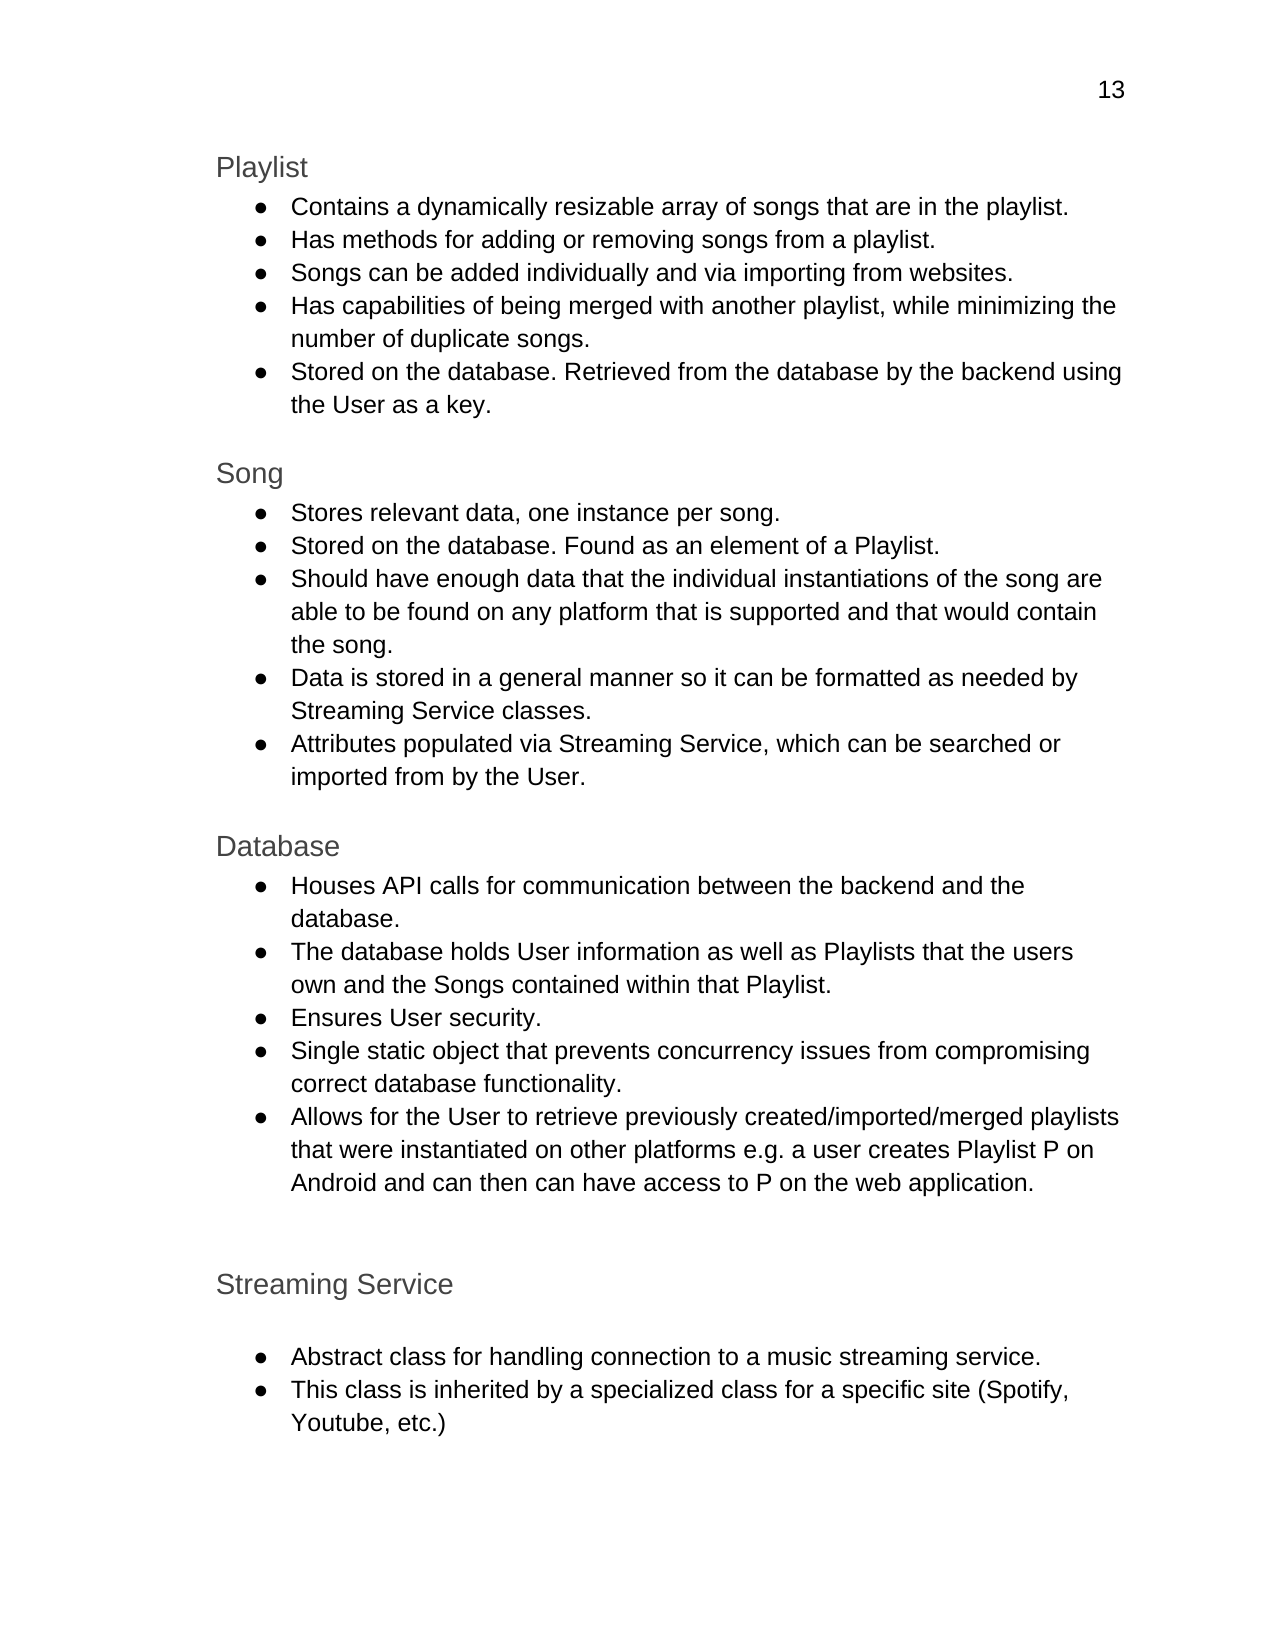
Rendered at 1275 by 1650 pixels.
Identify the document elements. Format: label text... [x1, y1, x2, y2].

list This class is inherited by a specialized class for a specific site (Spotify, Youtube, etc.) [253, 1375, 1125, 1437]
list The database holds User information as well as Playlists that the users own and the Songs contained within that Playlist. [253, 937, 1125, 998]
list Single static object that prevents concurrency issues from compromising correct database functionality. [253, 1036, 1125, 1097]
list Data is stored in a general manner so it can be formatted as needed by Streaming Service classes. [253, 663, 1125, 725]
list Has methods for adding or removing songs from a playlist. [253, 225, 1125, 254]
list Stored on the database. Found as an element of a Playlist. [253, 531, 1125, 560]
list Abstract class for handling connection to a music streaming service. [253, 1342, 1125, 1371]
subtitle Song [216, 456, 1125, 490]
list Stores relevant data, one instance per song. [253, 498, 1125, 527]
list Contains a dynamically resizable array of songs that are in the playlist. [253, 192, 1125, 221]
list Attributes populated via Streaming Service, which can be searched or imported from by the User. [253, 729, 1125, 791]
list Songs can be added individually and via importing from websites. [253, 258, 1125, 287]
list Has capabilities of being merged with another playlist, while minimizing the number of duplicate songs. [253, 291, 1125, 353]
subtitle Database [216, 829, 1125, 862]
list Allows for the User to retrieve previously created/imported/merged playlists that were instantiated on other platforms e.g. a user creates Playlist P on Android and can then can have access to P on the web application. [253, 1102, 1125, 1197]
subtitle Streaming Service [216, 1267, 1125, 1301]
list Houses API calls for communication between the backend and the database. [253, 871, 1125, 932]
list Ensures User security. [253, 1003, 1125, 1031]
subtitle Playlist [216, 150, 1125, 183]
list Should have enough data that the individual instantiations of the song are able to be found on any platform that is supported and that would contain the song. [253, 564, 1125, 659]
list Stored on the database. Retrieved from the database by the backend using the User as a key. [253, 357, 1125, 419]
